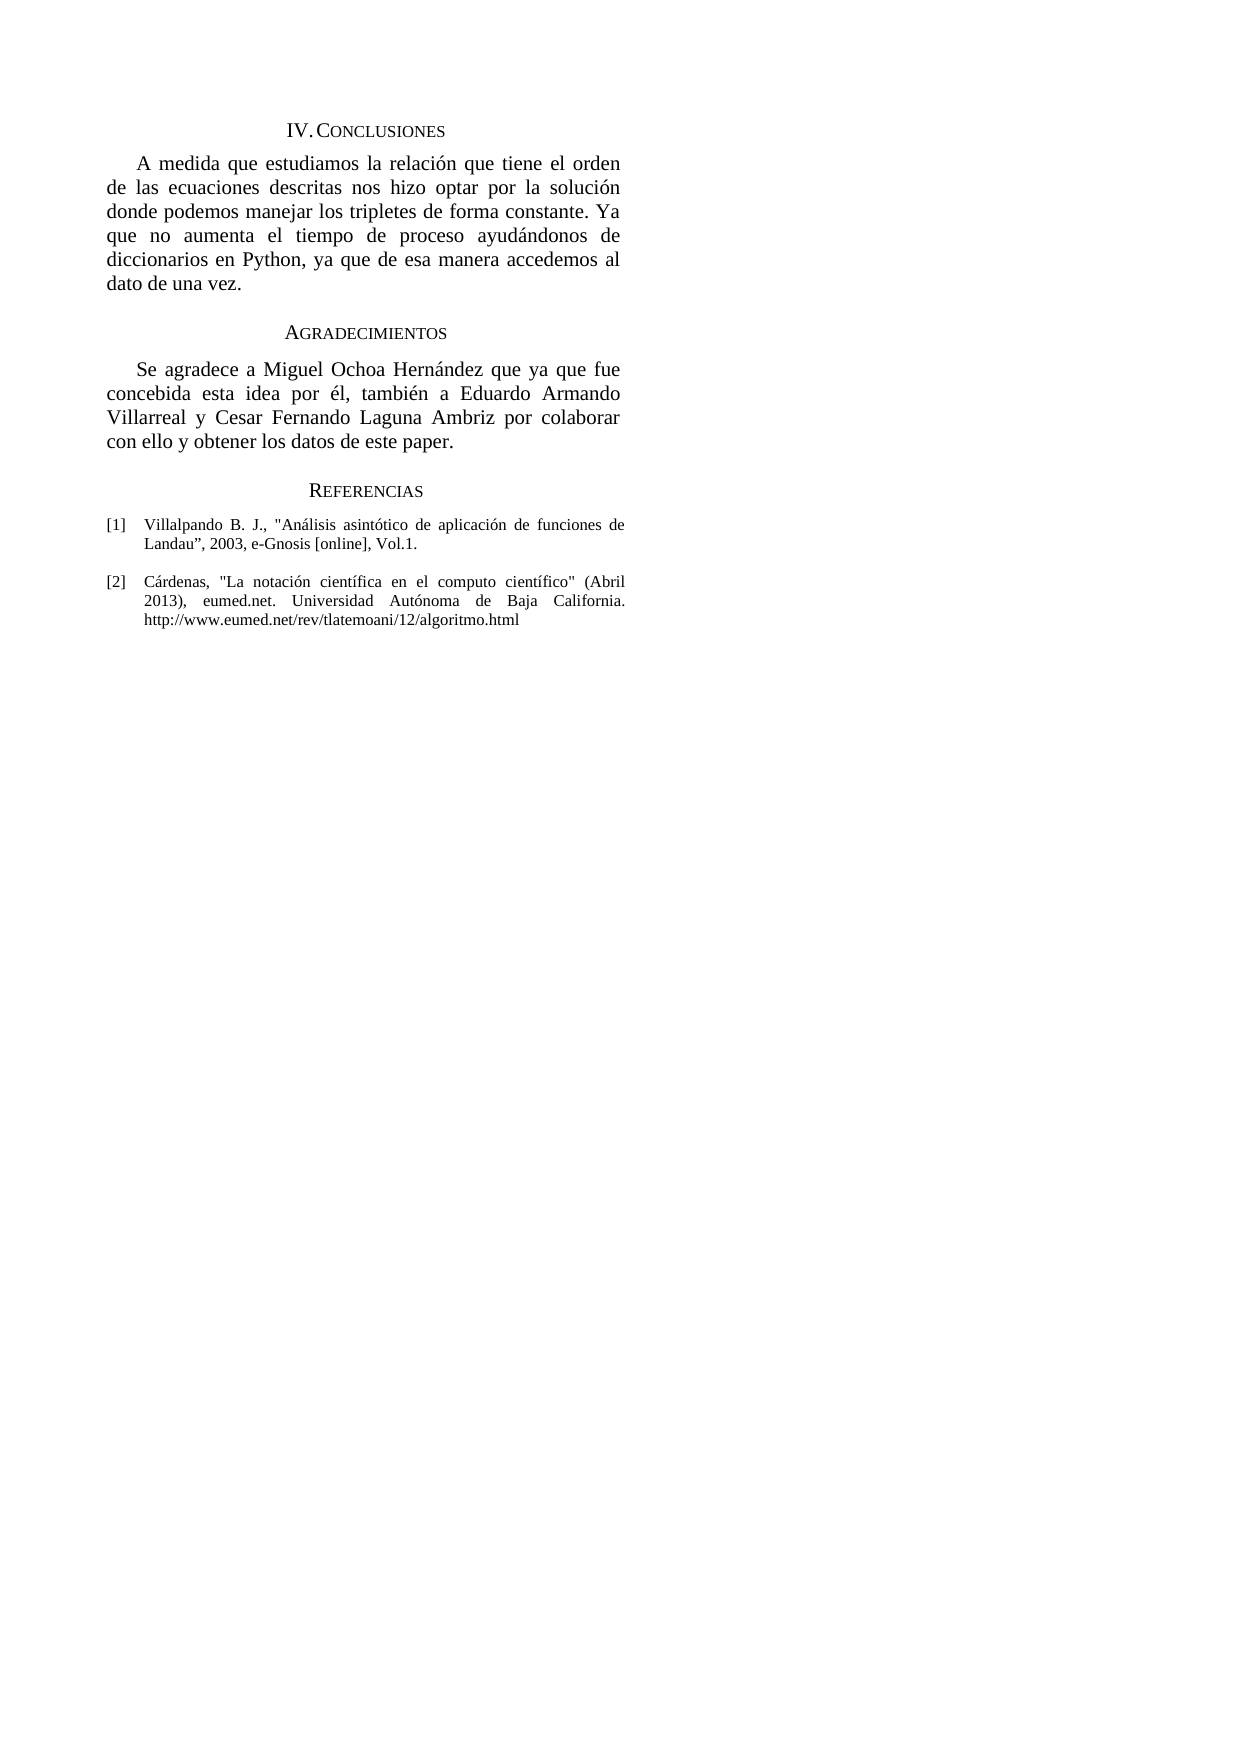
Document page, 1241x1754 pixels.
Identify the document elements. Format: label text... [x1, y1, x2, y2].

text Se agradece a Miguel Ochoa Hernández que ya que fue concebida esta idea por él, también a Eduardo Armando Villarreal y Cesar Fernando Laguna Ambriz por colaborar con ello y obtener los datos de este paper. [106, 356, 621, 453]
text Referencias [106, 478, 625, 502]
text Agradecimientos [106, 320, 625, 344]
text [1] Villalpando B. J., "Análisis asintótico de aplicación de funciones de Landau”, 2003, e-Gnosis [online], Vol.1. [106, 514, 625, 553]
text [2] Cárdenas, "La notación científica en el computo científico" (Abril 2013), eumed.net. Universidad Autónoma de Baja California. http://www.eumed.net/rev/tlatemoani/12/algoritmo.html [106, 572, 625, 629]
text Conclusiones [106, 118, 625, 142]
